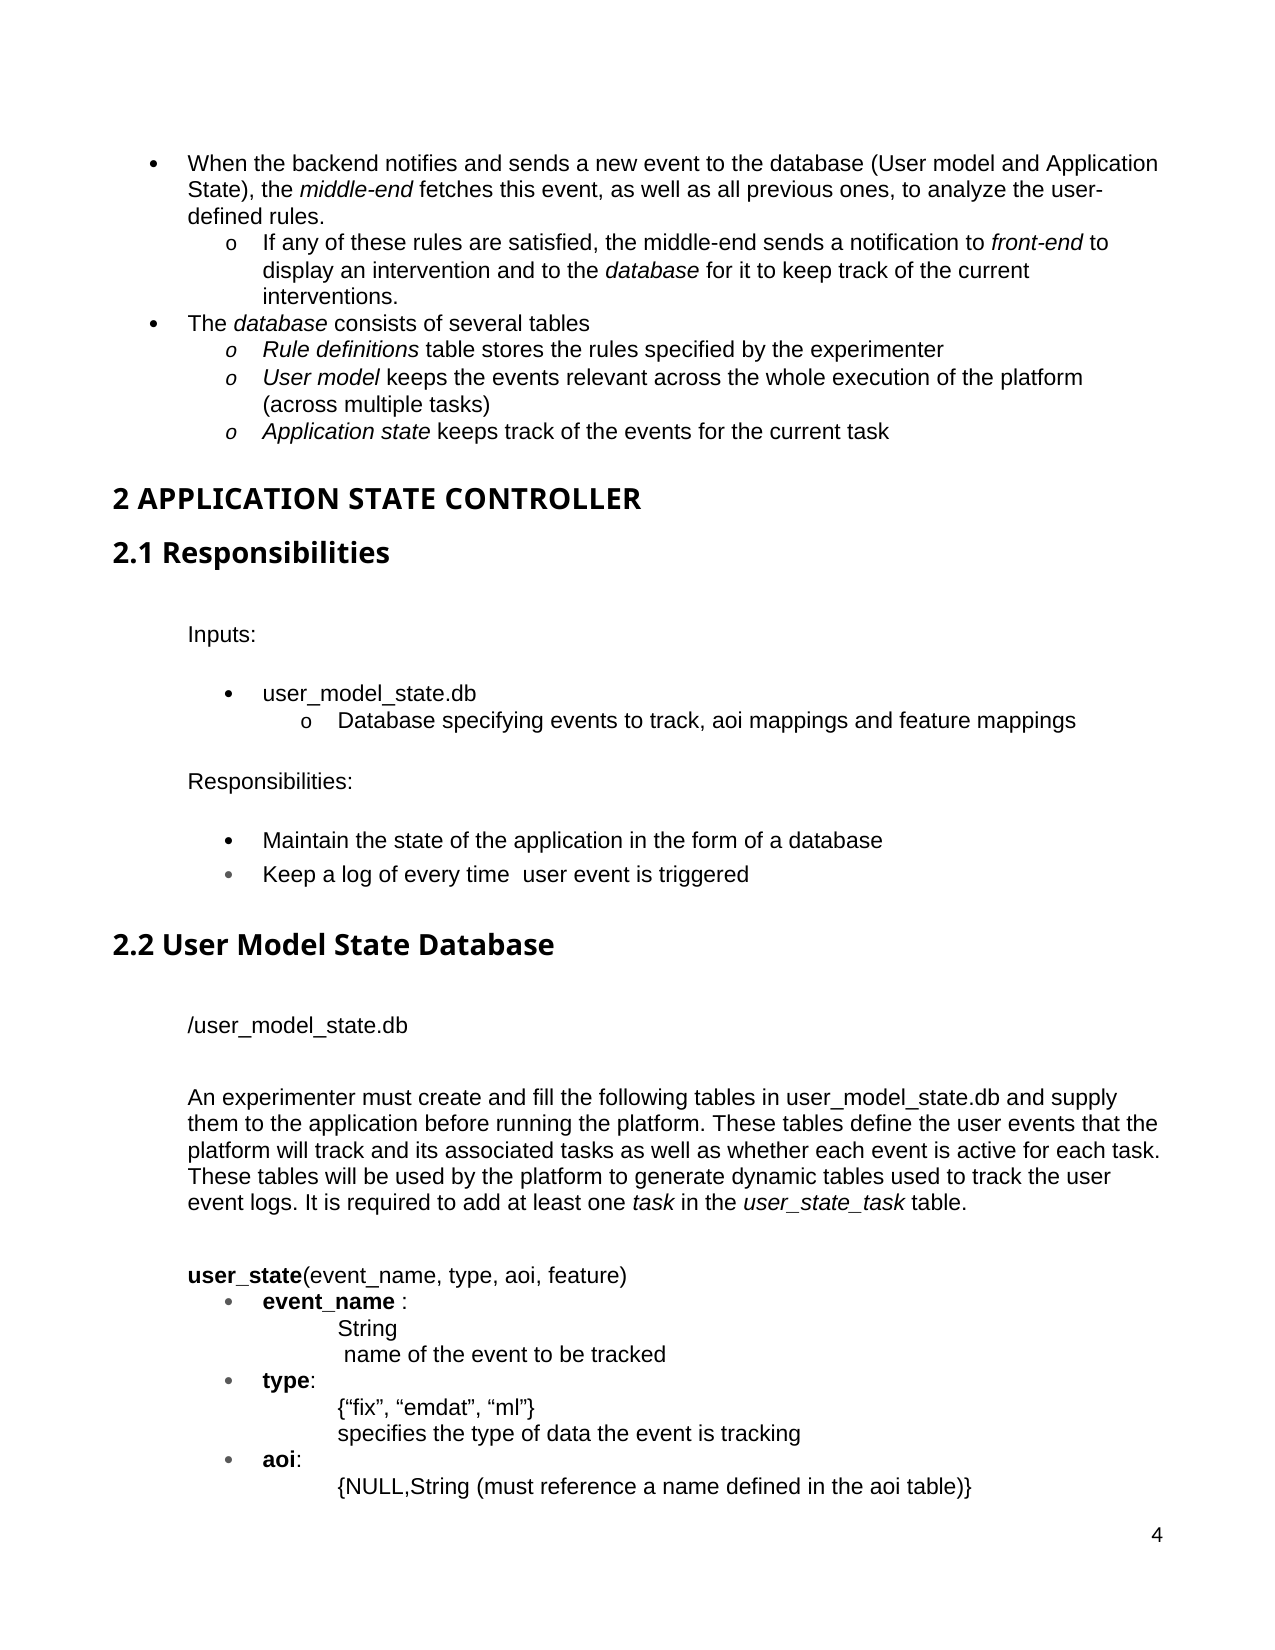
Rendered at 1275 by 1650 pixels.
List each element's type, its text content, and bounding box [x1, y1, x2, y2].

text Inputs: [187, 621, 1162, 647]
text {“fix”, “emdat”, “ml”} [337, 1393, 1162, 1420]
text An experimenter must create and fill the following tables in user_model_state.db and supply them to the application before running the platform. These tables define the user events that the platform will track and its associated tasks as well as whether each event is active for each task. These tables will be used by the platform to generate dynamic tables used to track the user event logs. It is required to add at least one task in the user_state_task table. [187, 1084, 1162, 1216]
text name of the event to be tracked [337, 1341, 1162, 1367]
text /user_model_state.db [187, 1012, 1162, 1038]
text Responsibilities: [187, 768, 1162, 794]
list type: [225, 1367, 1162, 1393]
list User model keeps the events relevant across the whole execution of the platform (across multiple tasks) [225, 363, 1162, 418]
text String [337, 1314, 1162, 1341]
list Application state keeps track of the events for the current task [225, 418, 1162, 445]
text specifies the type of data the event is tracking [337, 1420, 1162, 1446]
list Database specifying events to track, aoi mappings and feature mappings [300, 707, 1162, 734]
list event_name : [225, 1288, 1162, 1314]
subtitle 2.1 Responsibilities [112, 533, 1162, 572]
text {NULL,String (must reference a name defined in the aoi table)} [337, 1473, 1162, 1499]
list If any of these rules are satisfied, the middle-end sends a notification to front-end to display an intervention and to the database for it to keep track of the current interventions. [225, 229, 1162, 309]
list Maintain the state of the application in the form of a database [225, 827, 1162, 854]
list When the backend notifies and sends a new event to the database (User model and Application State), the middle-end fetches this event, as well as all previous ones, to analyze the user-defined rules. [150, 150, 1162, 229]
text user_state(event_name, type, aoi, feature) [187, 1262, 1162, 1288]
list The database consists of several tables [150, 309, 1162, 336]
list user_model_state.db [225, 680, 1162, 707]
list aoi: [225, 1446, 1162, 1473]
subtitle 2.2 User Model State Database [112, 924, 1162, 963]
list Rule definitions table stores the rules specified by the experimenter [225, 336, 1162, 363]
subtitle 2 Application State Controller [112, 479, 1162, 518]
list Keep a log of every time user event is triggered [225, 854, 1162, 891]
